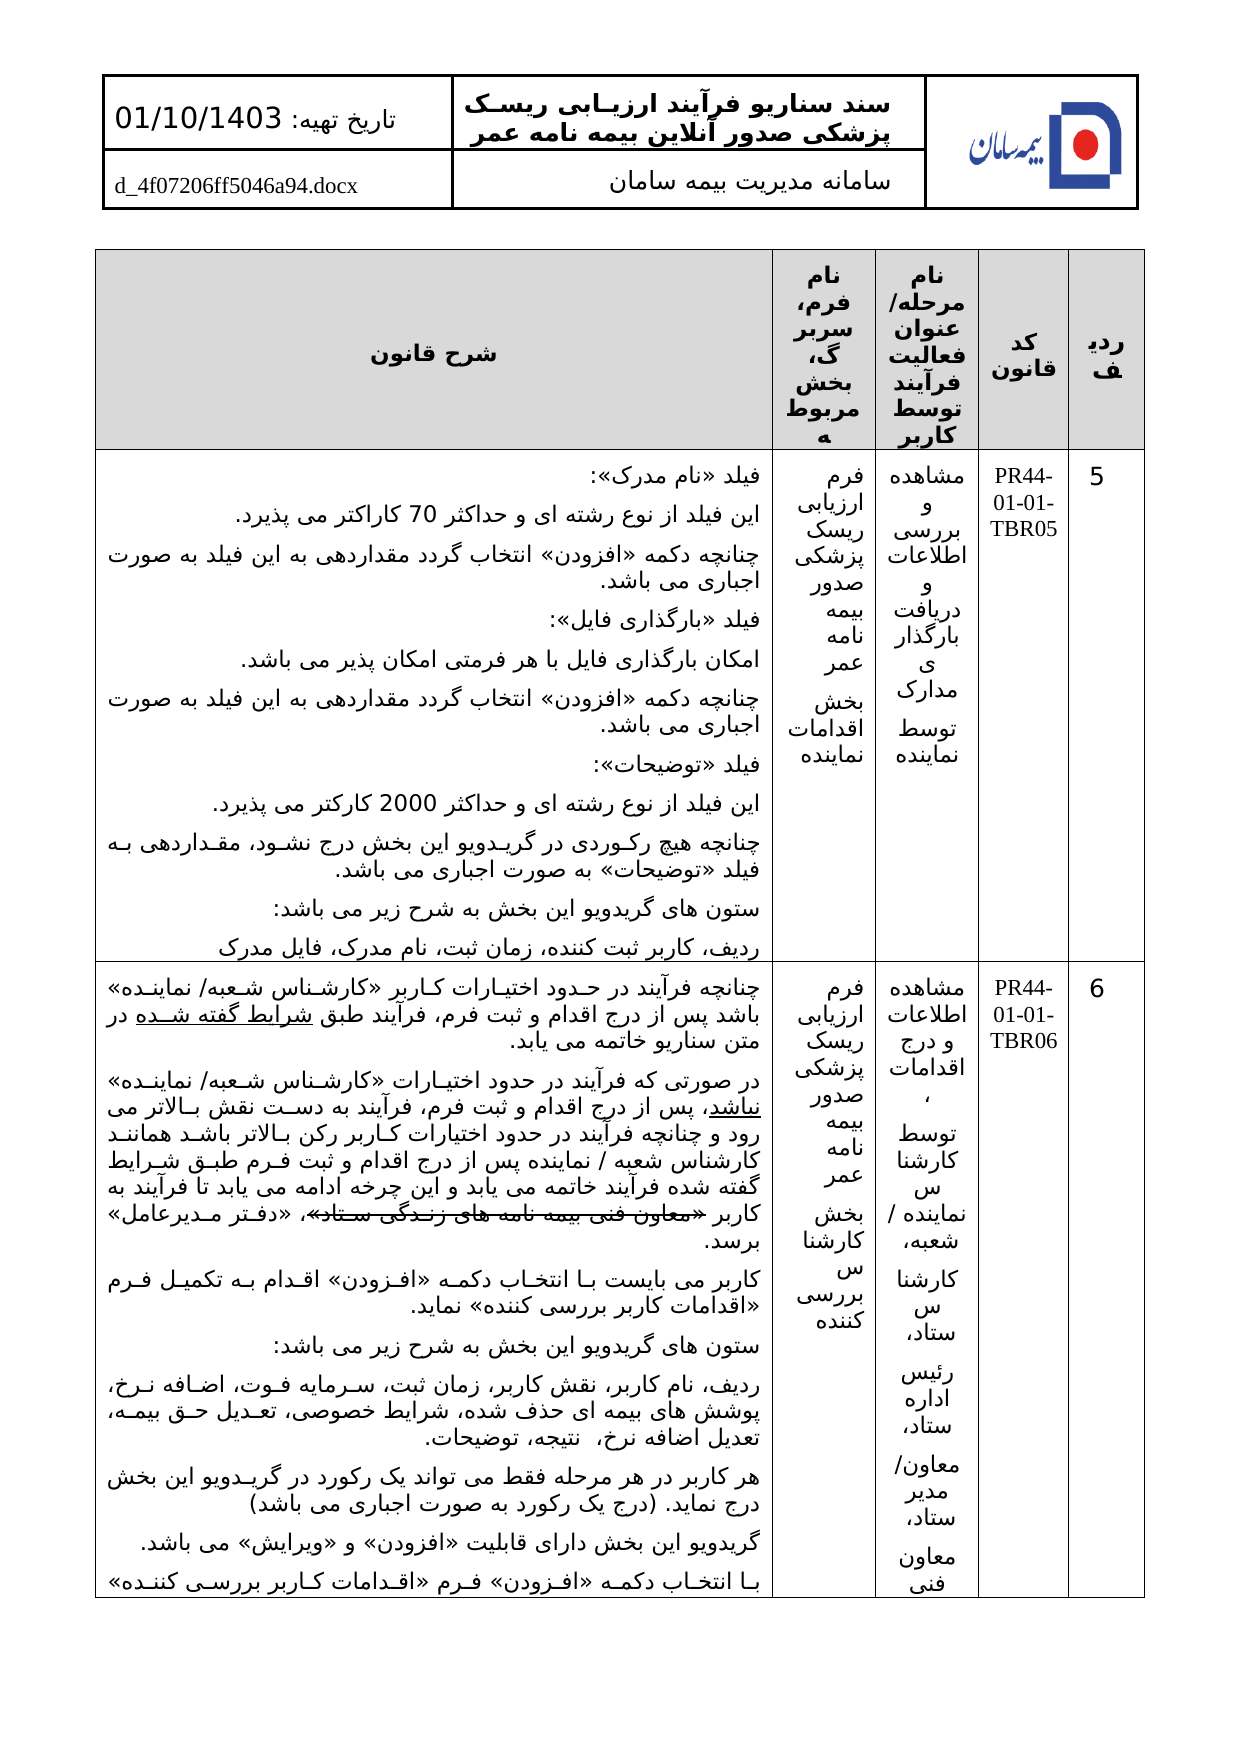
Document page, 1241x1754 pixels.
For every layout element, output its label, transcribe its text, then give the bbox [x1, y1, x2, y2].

table_cell فرم ارزیابی ریسک پزشکی صدور بیمه نامه عمر بخش کارشناس بررسی کننده [773, 962, 875, 1597]
table_cell PR44-01-01-TBR05 [979, 450, 1068, 961]
table_cell فیلد «نام مدرک»: این فیلد از نوع رشته ای و حداکثر 70 کاراکتر می پذیرد. چنانچه دکمه «افزودن» انتخاب گردد مقداردهی به این فیلد به صورت اجباری می باشد. فیلد «بارگذاری فایل»: امکان بارگذاری فایل با هر فرمتی امکان پذیر می باشد. چنانچه دکمه «افزودن» انتخاب گردد مقداردهی به این فیلد به صورت اجباری می باشد. فیلد «توضیحات»: این فیلد از نوع رشته ای و حداکثر 2000 کارکتر می پذیرد. چنانچه هیچ رکوردی در گریدویو این بخش درج نشود، مقداردهی به فیلد «توضیحات» به صورت اجباری می باشد. ستون های گریدویو این بخش به شرح زیر می باشد: ردیف، کاربر ثبت کننده، زمان ثبت، نام مدرک، فایل مدرک [96, 450, 772, 961]
table_header ردیف [1069, 250, 1144, 449]
table_header نام مرحله/ عنوان فعالیت فرآیند توسط کاربر [876, 250, 978, 449]
table_cell PR44-01-01-TBR06 [979, 962, 1068, 1597]
table_cell 6 [1069, 962, 1144, 1597]
table_cell 5 [1069, 450, 1144, 961]
table_cell مشاهده و بررسی اطلاعات و دریافت بارگذاری مدارک توسط نماینده [876, 450, 978, 961]
table_cell فرم ارزیابی ریسک پزشکی صدور بیمه نامه عمر بخش اقدامات نماینده [773, 450, 875, 961]
table_header نام فرم، سربرگ، بخش مربوطه [773, 250, 875, 449]
table_header شرح قانون [96, 250, 772, 449]
picture [959, 98, 1125, 191]
table_header کد قانون [979, 250, 1068, 449]
